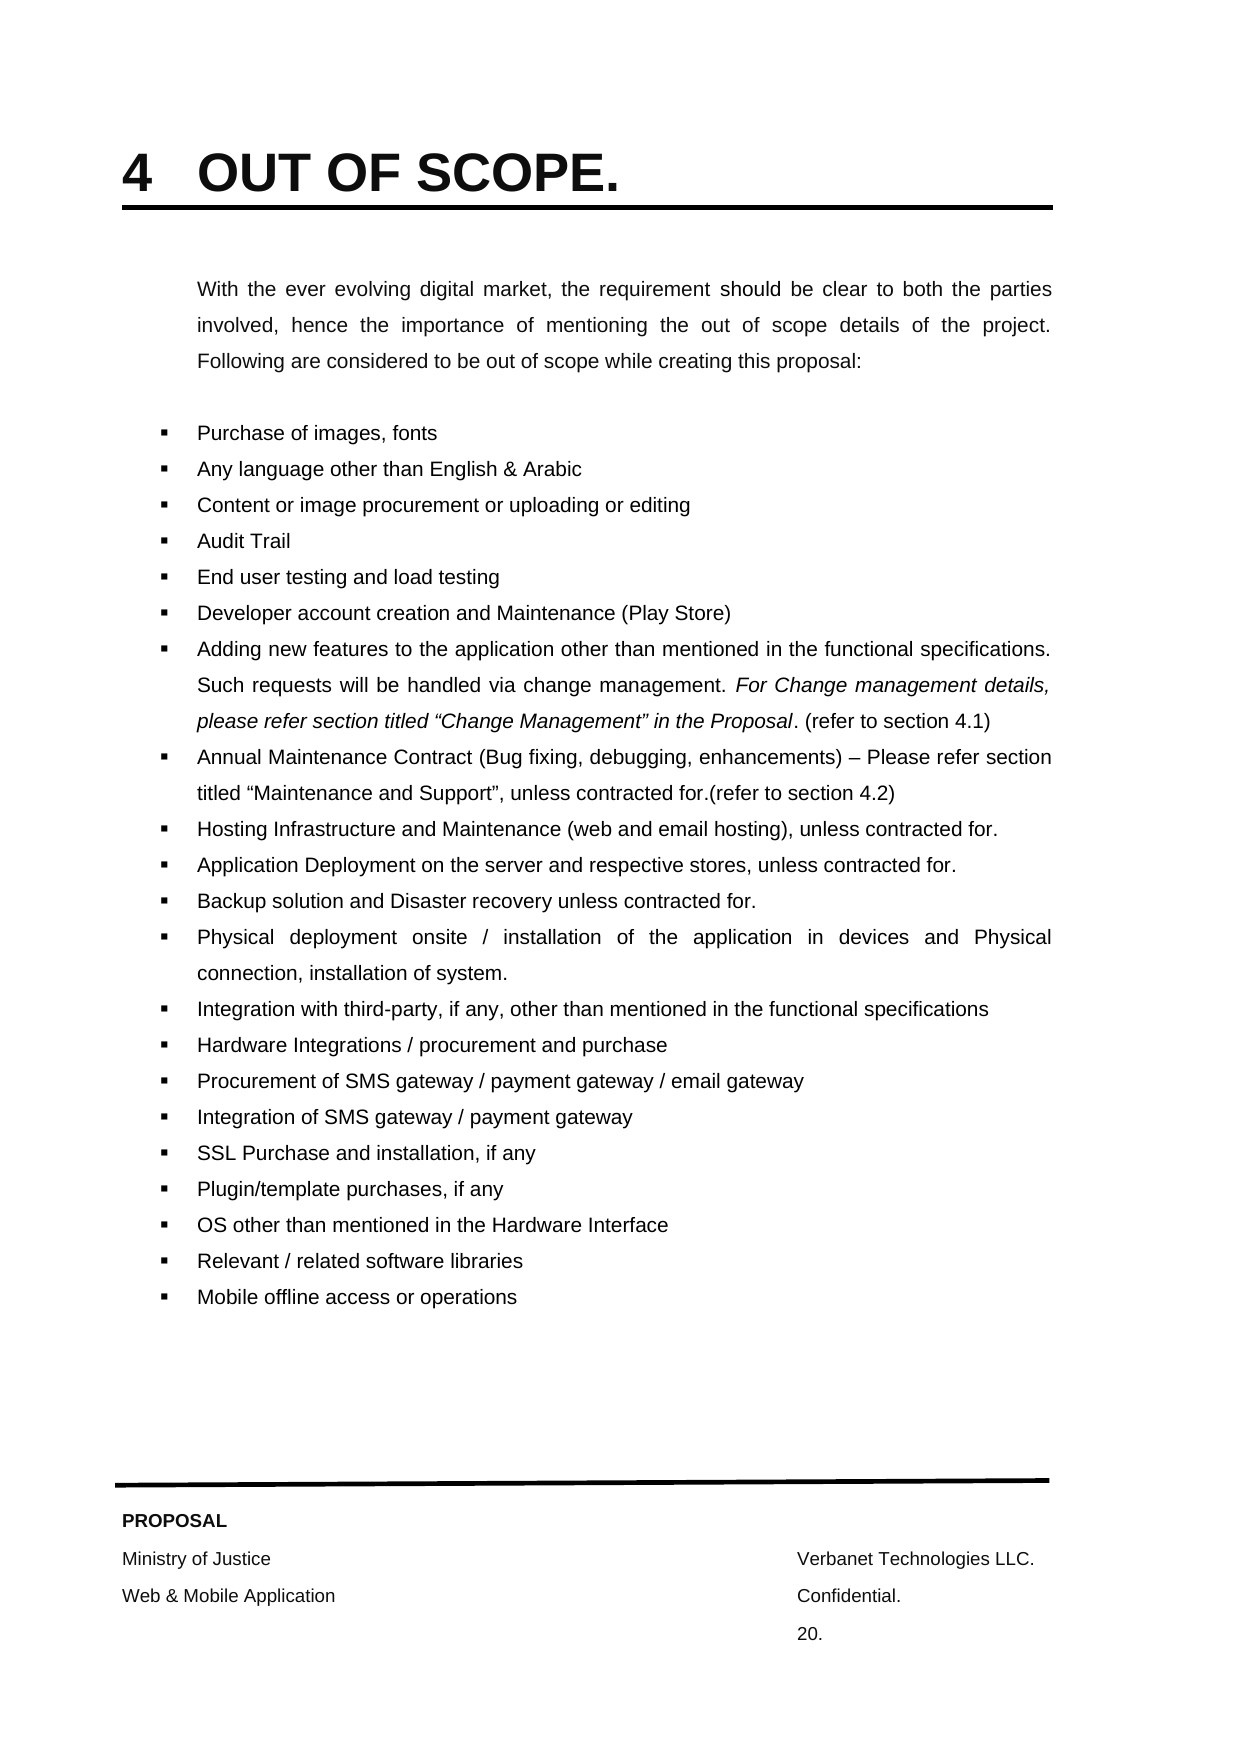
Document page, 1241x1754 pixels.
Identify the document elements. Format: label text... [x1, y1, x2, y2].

list Hardware Integrations / procurement and purchase [159, 1033, 1053, 1057]
list Application Deployment on the server and respective stores, unless contracted for. [159, 853, 1053, 877]
list Mobile offline access or operations [159, 1285, 1053, 1309]
list Integration of SMS gateway / payment gateway [159, 1105, 1053, 1129]
list Annual Maintenance Contract (Bug fixing, debugging, enhancements) – Please refer section titled “Maintenance and Support”, unless contracted for.(refer to section 4.2) [159, 745, 1053, 805]
subtitle OUT OF SCOPE. [122, 141, 1053, 205]
list Procurement of SMS gateway / payment gateway / email gateway [159, 1069, 1053, 1093]
list OS other than mentioned in the Hardware Interface [159, 1213, 1053, 1237]
list Adding new features to the application other than mentioned in the functional specifications. Such requests will be handled via change management. For Change management details, please refer section titled “Change Management” in the Proposal. (refer to section 4.1) [159, 637, 1053, 733]
list Developer account creation and Maintenance (Play Store) [159, 601, 1053, 625]
list Audit Trail [159, 529, 1053, 553]
list Any language other than English & Arabic [159, 457, 1053, 481]
list Content or image procurement or uploading or editing [159, 493, 1053, 517]
list Relevant / related software libraries [159, 1249, 1053, 1273]
list End user testing and load testing [159, 565, 1053, 589]
list Purchase of images, fonts [159, 421, 1053, 444]
list SSL Purchase and installation, if any [159, 1141, 1053, 1165]
list Plugin/template purchases, if any [159, 1177, 1053, 1201]
list Integration with third-party, if any, other than mentioned in the functional specifications [159, 997, 1053, 1021]
text With the ever evolving digital market, the requirement should be clear to both the parties involved, hence the importance of mentioning the out of scope details of the project. Following are considered to be out of scope while creating this proposal: [197, 277, 1053, 373]
list Backup solution and Disaster recovery unless contracted for. [159, 889, 1053, 913]
list Physical deployment onsite / installation of the application in devices and Physical connection, installation of system. [159, 925, 1053, 985]
list Hosting Infrastructure and Maintenance (web and email hosting), unless contracted for. [159, 817, 1053, 841]
